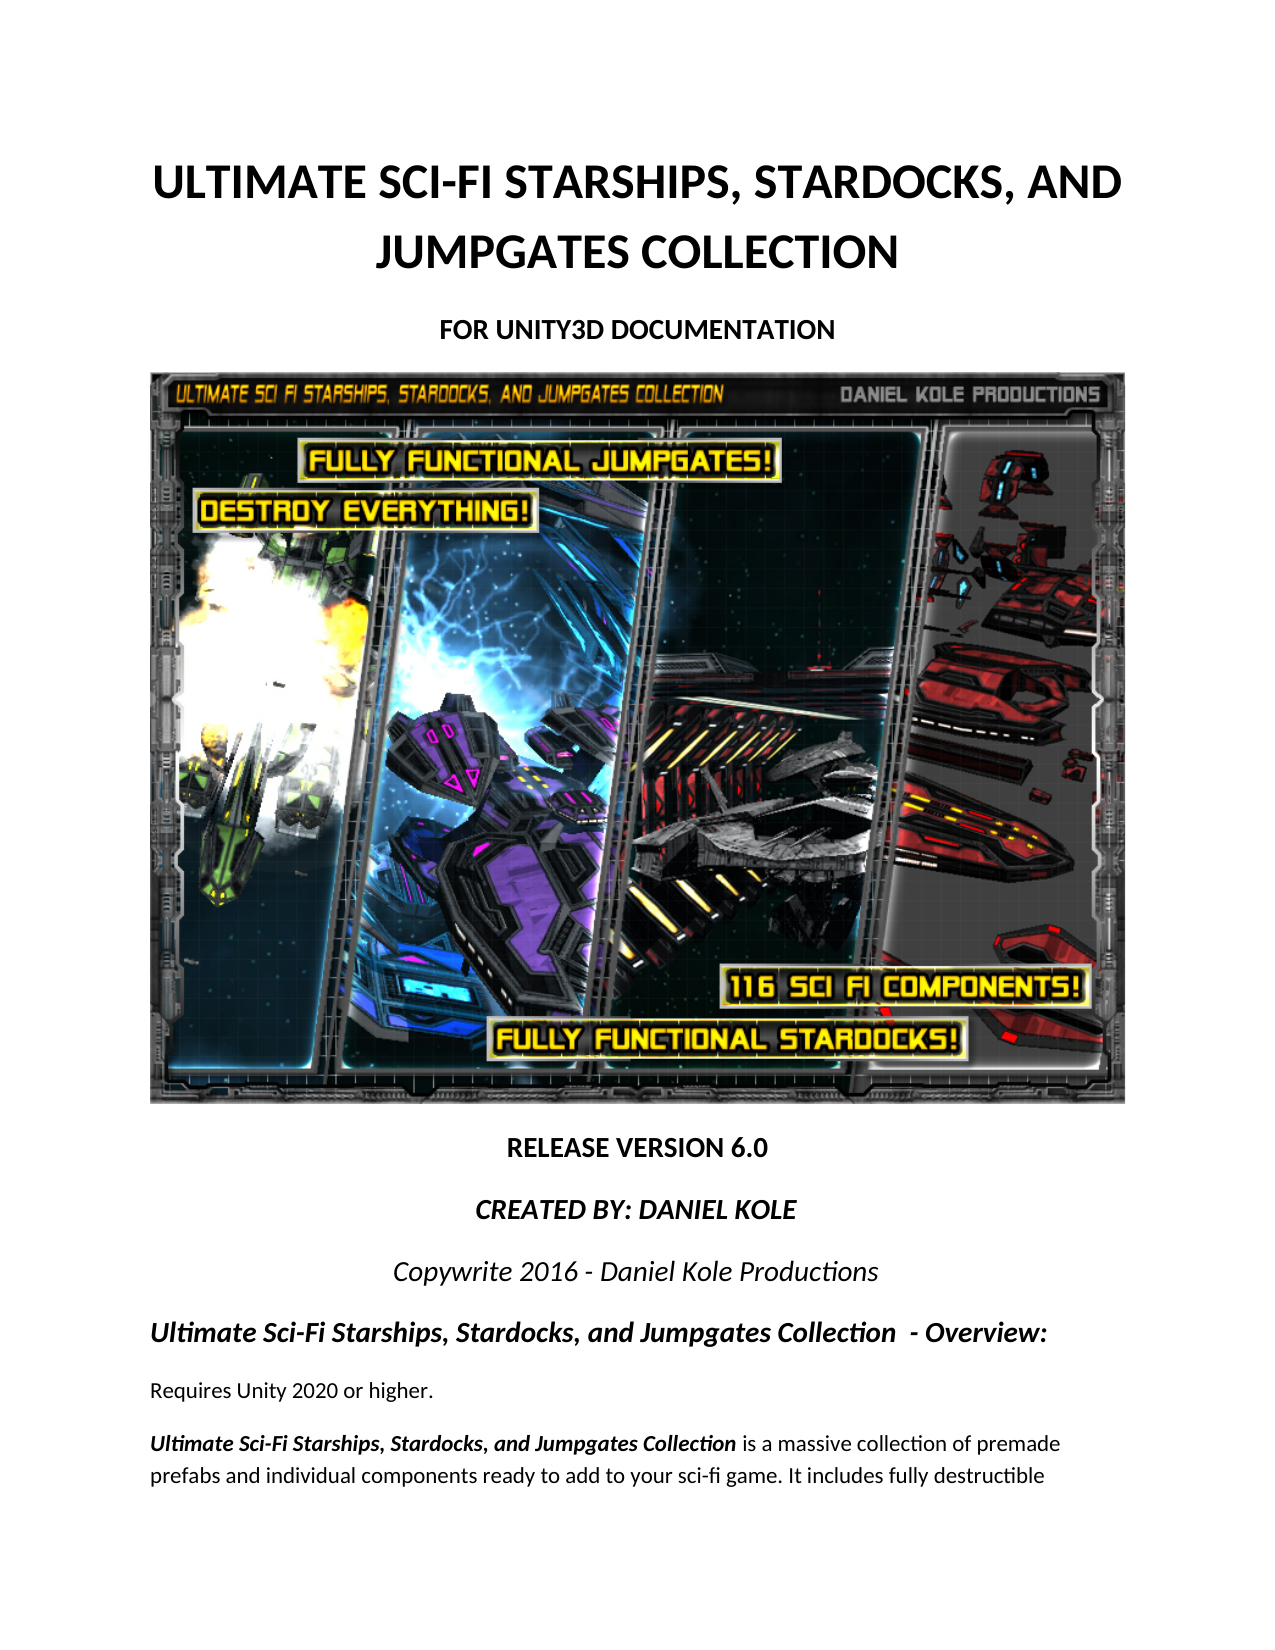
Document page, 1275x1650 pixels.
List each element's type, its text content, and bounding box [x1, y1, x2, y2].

picture [150, 372, 1125, 1104]
text Requires Unity 2020 or higher. [150, 1376, 1125, 1404]
text Ultimate Sci-Fi Starships, Stardocks, and Jumpgates Collection - Overview: [150, 1314, 1125, 1350]
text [150, 1429, 1125, 1489]
text FOR UNITY3D DOCUMENTATION [150, 311, 1125, 347]
text RELEASE VERSION 6.0 [150, 1129, 1125, 1165]
text ULTIMATE SCI-FI STARSHIPS, STARDOCKS, AND JUMPGATES COLLECTION [150, 150, 1125, 281]
text CREATED BY: DANIEL KOLE [150, 1191, 1125, 1226]
text Copywrite 2016 - Daniel Kole Productions [150, 1253, 1125, 1288]
